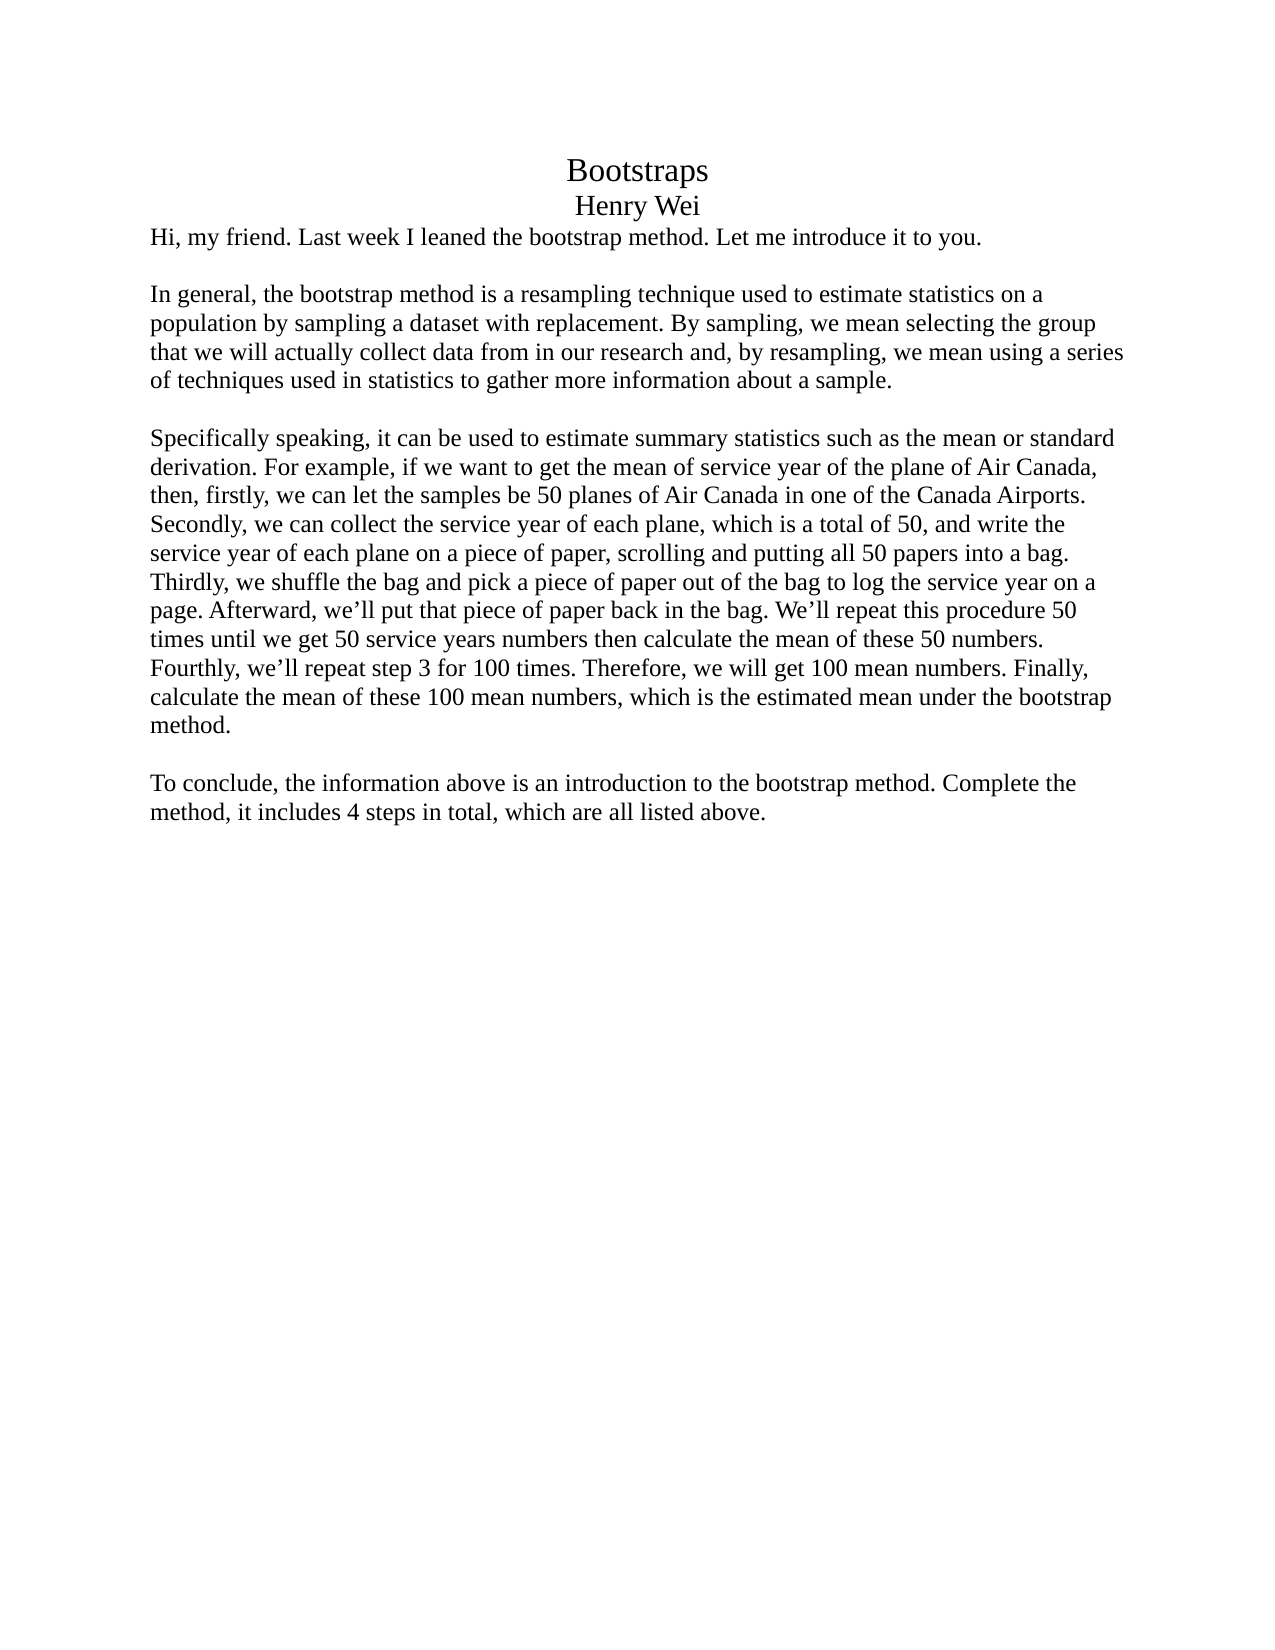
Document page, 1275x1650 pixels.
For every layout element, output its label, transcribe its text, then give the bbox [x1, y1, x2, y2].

text Hi, my friend. Last week I leaned the bootstrap method. Let me introduce it to you. [150, 222, 1125, 251]
text To conclude, the information above is an introduction to the bootstrap method. Complete the method, it includes 4 steps in total, which are all listed above. [150, 768, 1125, 826]
text Henry Wei [150, 188, 1125, 222]
text Specifically speaking, it can be used to estimate summary statistics such as the mean or standard derivation. For example, if we want to get the mean of service year of the plane of Air Canada, then, firstly, we can let the samples be 50 planes of Air Canada in one of the Canada Airports. Secondly, we can collect the service year of each plane, which is a total of 50, and write the service year of each plane on a piece of paper, scrolling and putting all 50 papers into a bag. Thirdly, we shuffle the bag and pick a piece of paper out of the bag to log the service year on a page. Afterward, we’ll put that piece of paper back in the bag. We’ll repeat this procedure 50 times until we get 50 service years numbers then calculate the mean of these 50 numbers. Fourthly, we’ll repeat step 3 for 100 times. Therefore, we will get 100 mean numbers. Finally, calculate the mean of these 100 mean numbers, which is the estimated mean under the bootstrap method. [150, 423, 1125, 739]
text In general, the bootstrap method is a resampling technique used to estimate statistics on a population by sampling a dataset with replacement. By sampling, we mean selecting the group that we will actually collect data from in our research and, by resampling, we mean using a series of techniques used in statistics to gather more information about a sample. [150, 279, 1125, 394]
text Bootstraps [150, 150, 1125, 188]
